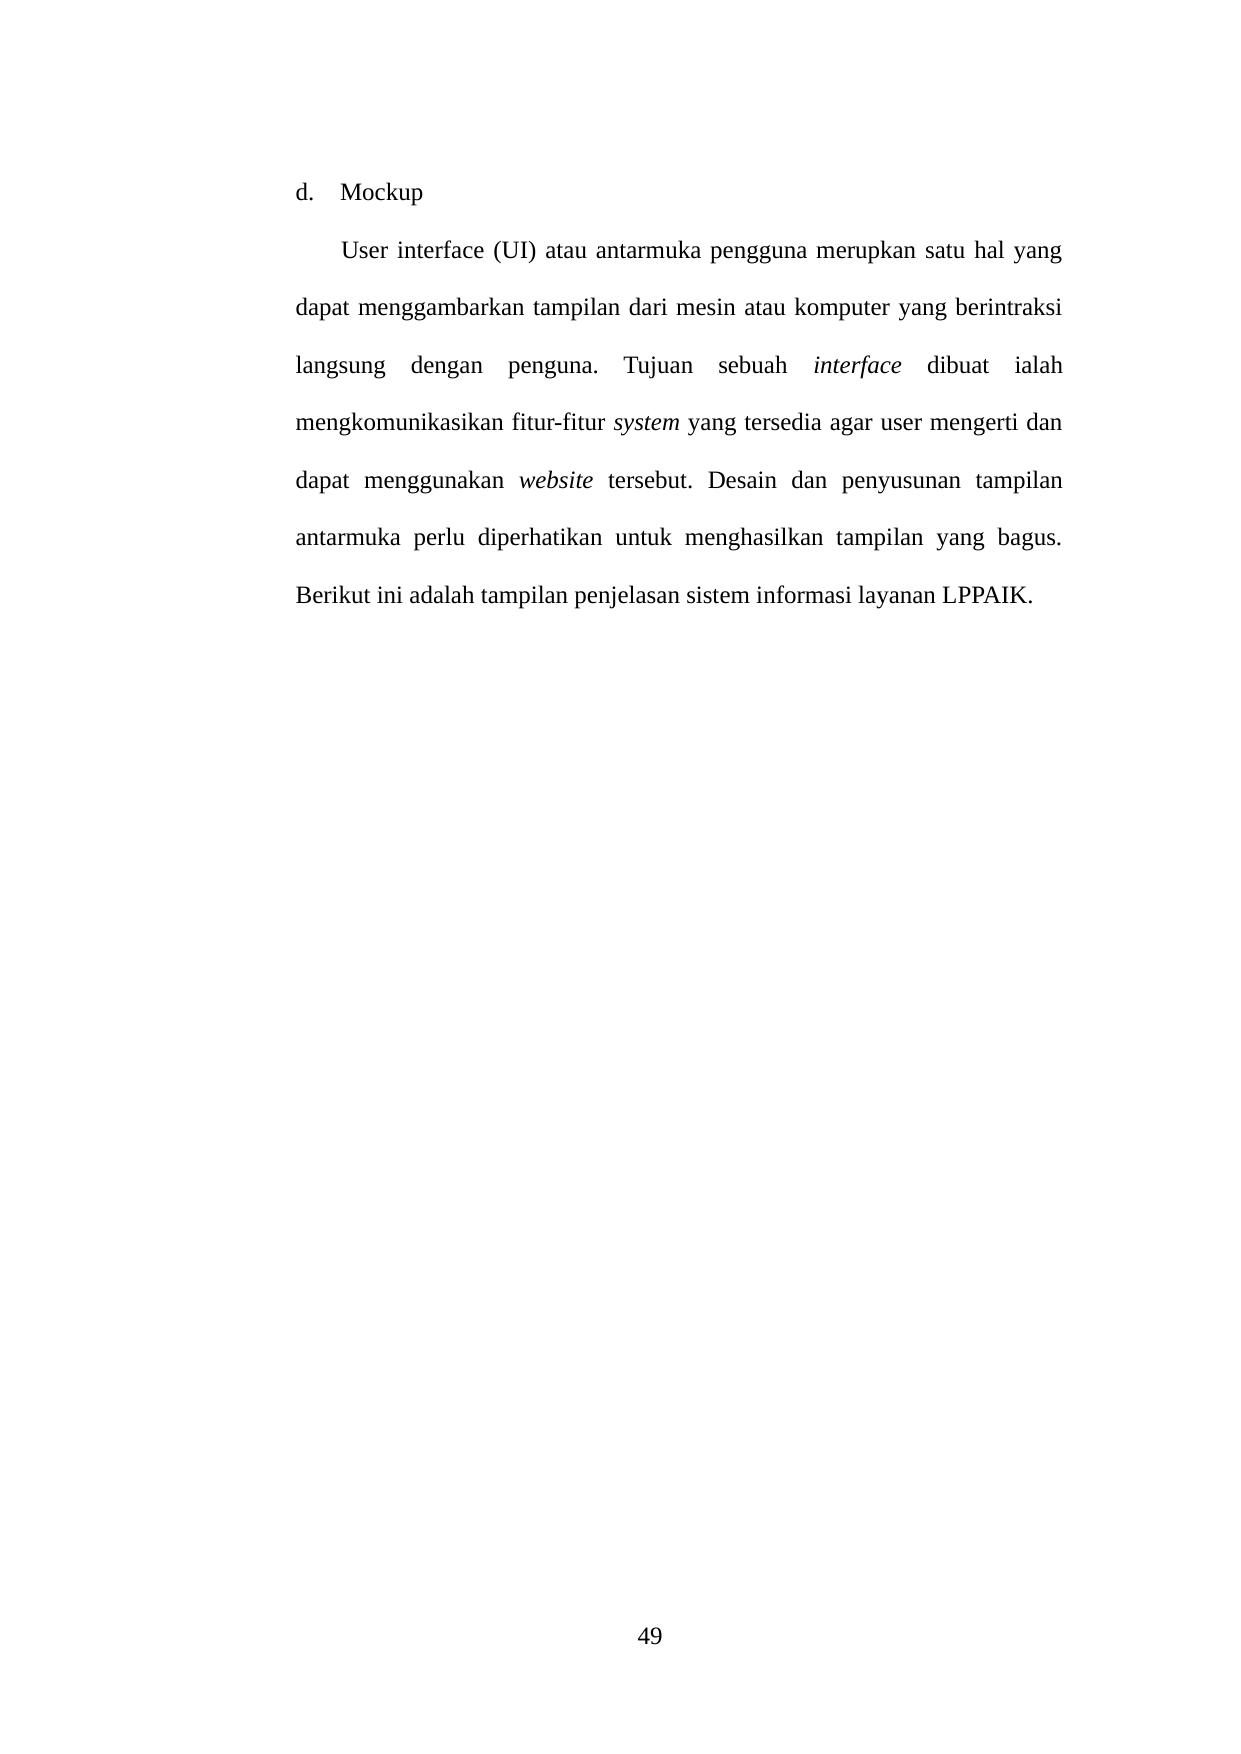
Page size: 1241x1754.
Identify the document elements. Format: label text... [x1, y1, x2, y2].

list Mockup [295, 177, 1063, 206]
list User interface (UI) atau antarmuka pengguna merupkan satu hal yang dapat menggambarkan tampilan dari mesin atau komputer yang berintraksi langsung dengan penguna. Tujuan sebuah interface dibuat ialah mengkomunikasikan fitur-fitur system yang tersedia agar user mengerti dan dapat menggunakan website tersebut. Desain dan penyusunan tampilan antarmuka perlu diperhatikan untuk menghasilkan tampilan yang bagus. Berikut ini adalah tampilan penjelasan sistem informasi layanan LPPAIK. [295, 235, 1063, 608]
